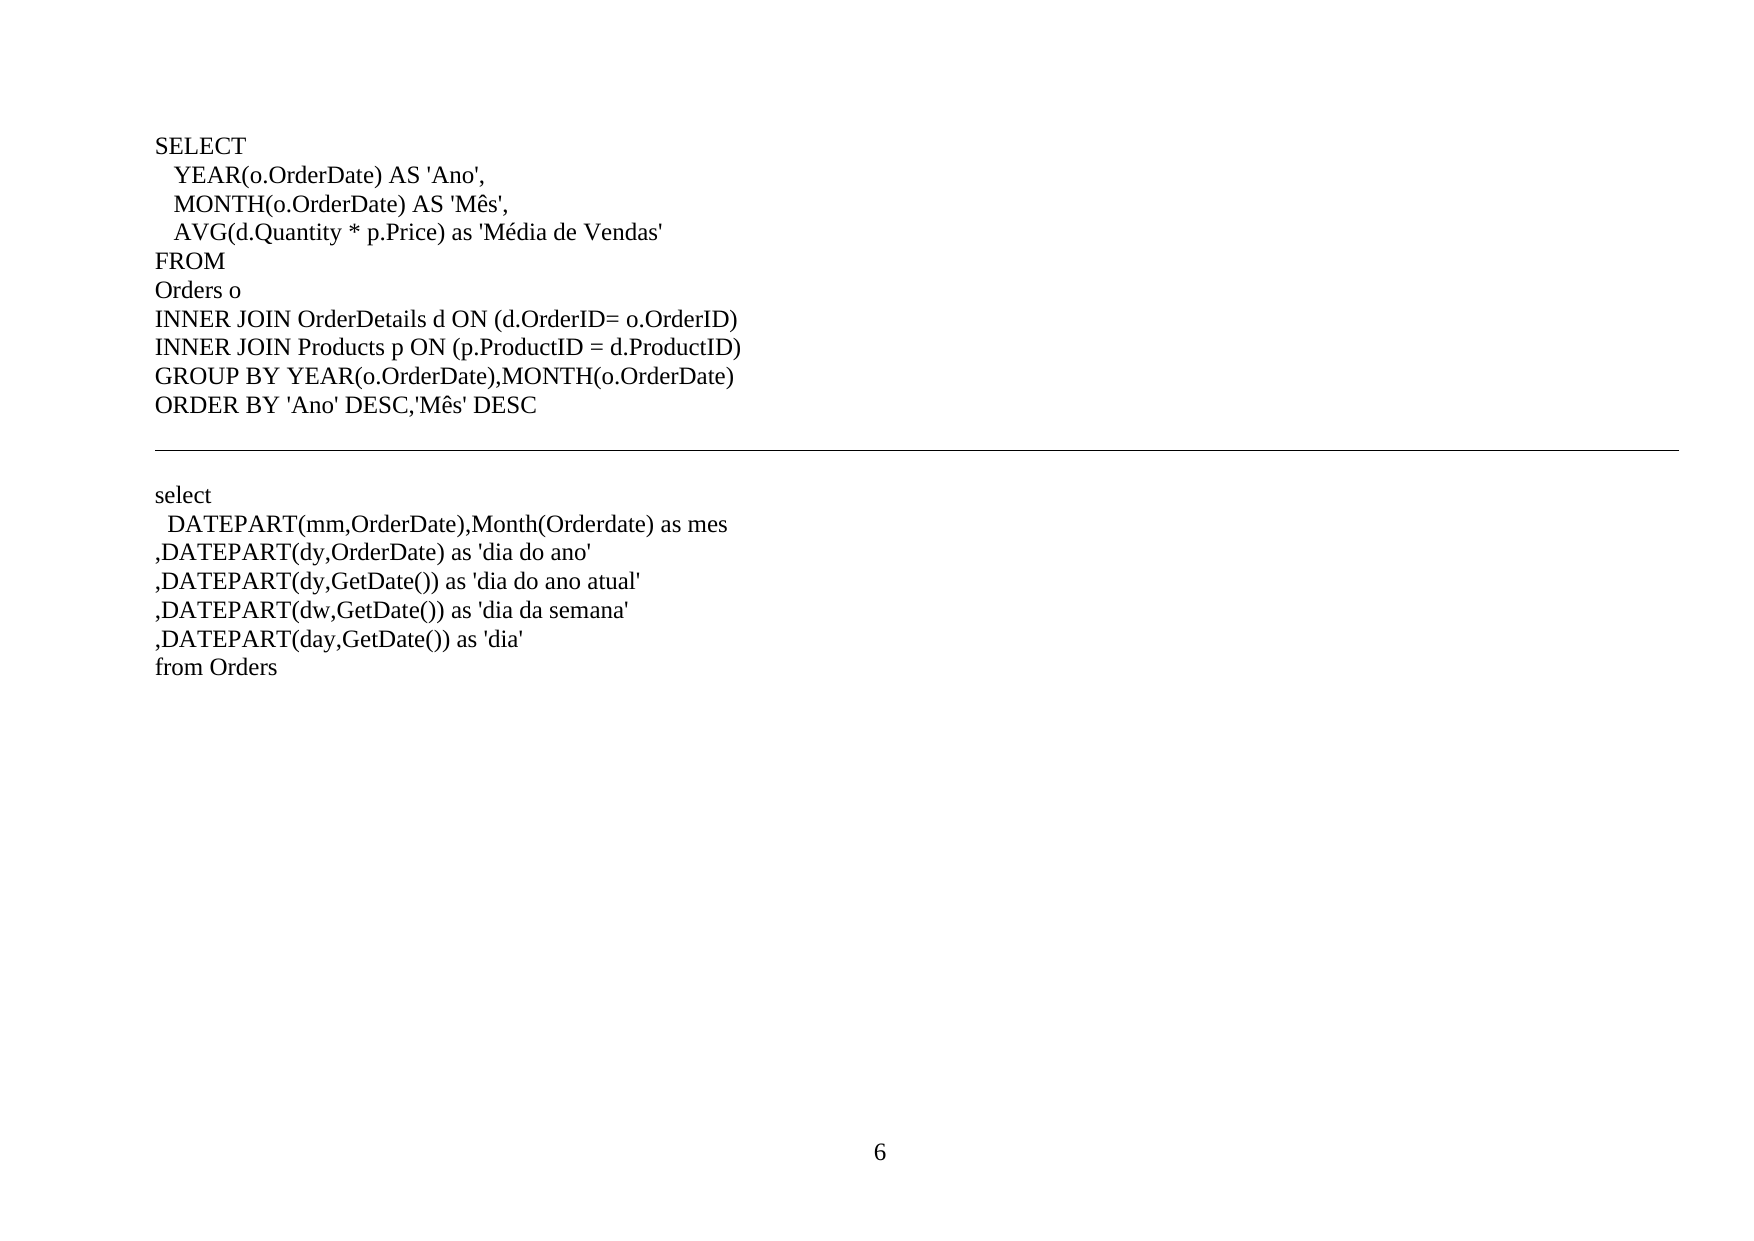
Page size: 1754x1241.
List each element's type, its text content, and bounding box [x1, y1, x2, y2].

text DATEPART(mm,OrderDate),Month(Orderdate) as mes [154, 509, 1679, 537]
text INNER JOIN Products p ON (p.ProductID = d.ProductID) [154, 332, 1679, 361]
text Orders o [154, 275, 1679, 304]
text from Orders [154, 652, 1679, 681]
text ,DATEPART(dy,OrderDate) as 'dia do ano' [154, 537, 1679, 566]
text INNER JOIN OrderDetails d ON (d.OrderID= o.OrderID) [154, 304, 1679, 332]
text FROM [154, 246, 1679, 275]
text ORDER BY 'Ano' DESC,'Mês' DESC [154, 390, 1679, 419]
text ,DATEPART(day,GetDate()) as 'dia' [154, 624, 1679, 652]
text ,DATEPART(dy,GetDate()) as 'dia do ano atual' [154, 566, 1679, 595]
text SELECT [154, 131, 1679, 160]
text GROUP BY YEAR(o.OrderDate),MONTH(o.OrderDate) [154, 361, 1679, 390]
text ,DATEPART(dw,GetDate()) as 'dia da semana' [154, 595, 1679, 624]
text select [154, 480, 1679, 509]
text AVG(d.Quantity * p.Price) as 'Média de Vendas' [154, 217, 1679, 246]
text YEAR(o.OrderDate) AS 'Ano', [154, 160, 1679, 189]
text MONTH(o.OrderDate) AS 'Mês', [154, 189, 1679, 217]
